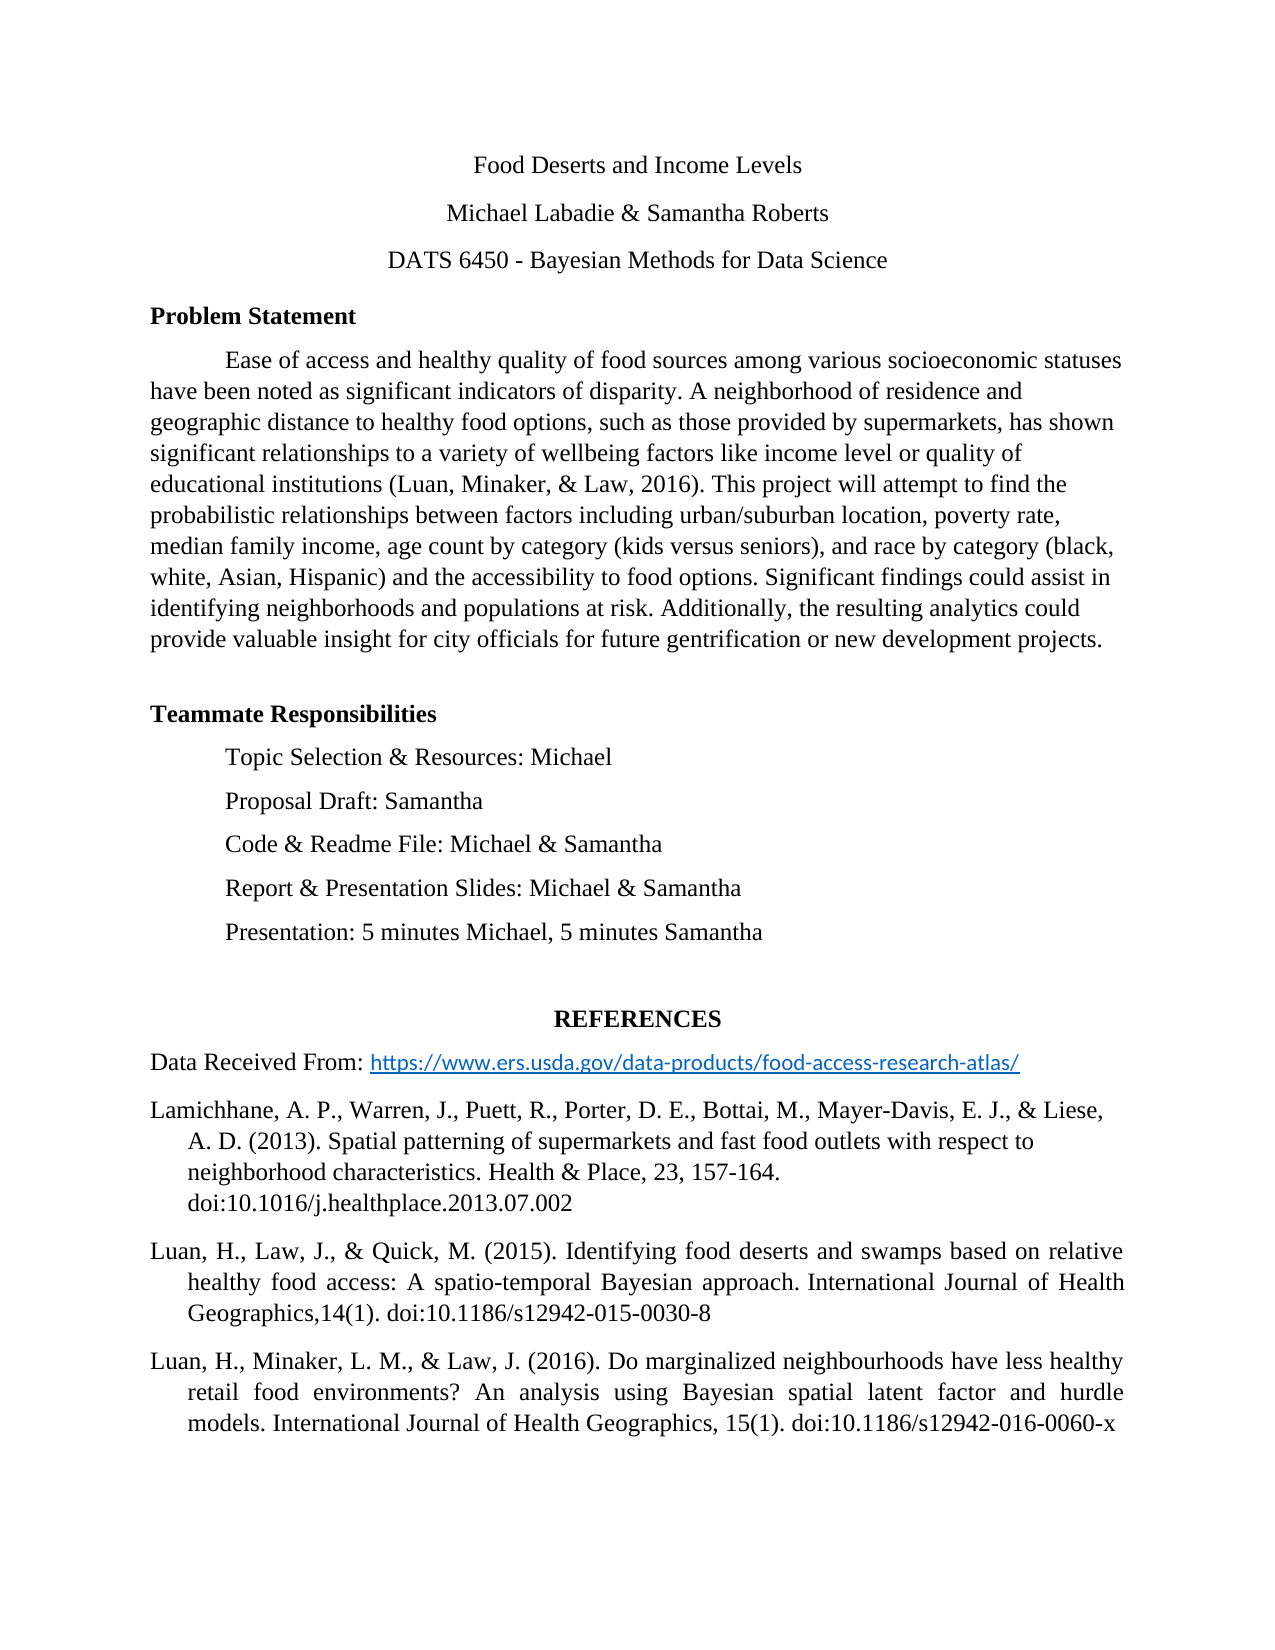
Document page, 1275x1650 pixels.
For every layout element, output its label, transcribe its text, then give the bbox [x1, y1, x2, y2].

text Luan, H., Minaker, L. M., & Law, J. (2016). Do marginalized neighbourhoods have less healthy retail food environments? An analysis using Bayesian spatial latent factor and hurdle models. International Journal of Health Geographics, 15(1). doi:10.1186/s12942-016-0060-x [150, 1346, 1125, 1437]
text REFERENCES [150, 1004, 1125, 1032]
text DATS 6450 - Bayesian Methods for Data Science [150, 245, 1125, 274]
text Michael Labadie & Samantha Roberts [150, 198, 1125, 226]
text Luan, H., Law, J., & Quick, M. (2015). Identifying food deserts and swamps based on relative healthy food access: A spatio-temporal Bayesian approach. International Journal of Health Geographics,14(1). doi:10.1186/s12942-015-0030-8 [150, 1236, 1125, 1327]
text Data Received From: https://www.ers.usda.gov/data-products/food-access-research-atlas/ [150, 1047, 1125, 1076]
text Presentation: 5 minutes Michael, 5 minutes Samantha [150, 917, 1125, 945]
text Lamichhane, A. P., Warren, J., Puett, R., Porter, D. E., Bottai, M., Mayer-Davis, E. J., & Liese, A. D. (2013). Spatial patterning of supermarkets and fast food outlets with respect to neighborhood characteristics. Health & Place, 23, 157-164. doi:10.1016/j.healthplace.2013.07.002 [150, 1095, 1125, 1217]
text Problem Statement [150, 301, 1125, 330]
text Teammate Responsibilities [150, 699, 1125, 728]
text Topic Selection & Resources: Michael [150, 742, 1125, 771]
text Ease of access and healthy quality of food sources among various socioeconomic statuses have been noted as significant indicators of disparity. A neighborhood of residence and geographic distance to healthy food options, such as those provided by supermarkets, has shown significant relationships to a variety of wellbeing factors like income level or quality of educational institutions (Luan, Minaker, & Law, 2016). This project will attempt to find the probabilistic relationships between factors including urban/suburban location, poverty rate, median family income, age count by category (kids versus seniors), and race by category (black, white, Asian, Hispanic) and the accessibility to food options. Significant findings could assist in identifying neighborhoods and populations at risk. Additionally, the resulting analytics could provide valuable insight for city officials for future gentrification or new development projects. [150, 345, 1125, 653]
text Food Deserts and Income Levels [150, 150, 1125, 179]
text Report & Presentation Slides: Michael & Samantha [150, 873, 1125, 902]
text Proposal Draft: Samantha [150, 786, 1125, 815]
text Code & Readme File: Michael & Samantha [150, 829, 1125, 858]
